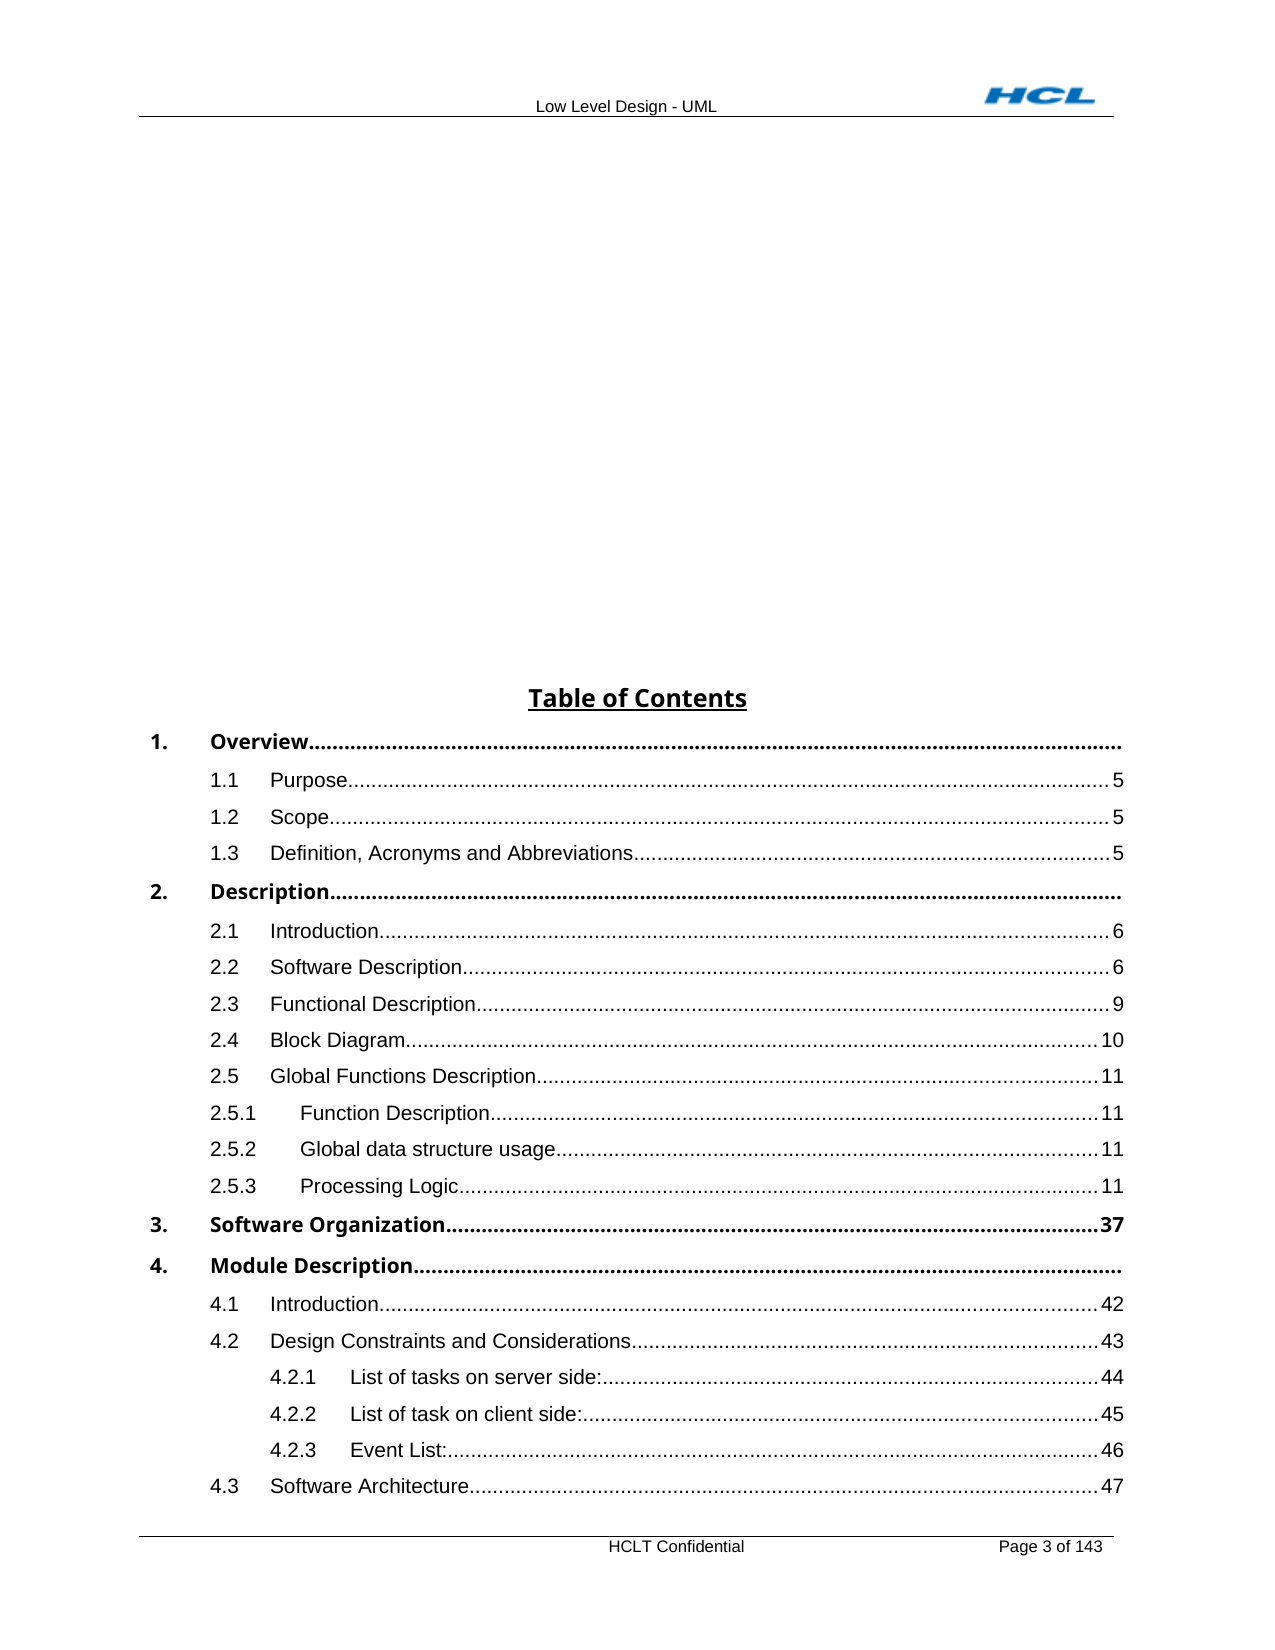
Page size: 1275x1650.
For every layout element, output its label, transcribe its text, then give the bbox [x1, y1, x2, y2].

text 4.2.3 Event List: 46 [270, 1438, 1125, 1462]
text 2.5 Global Functions Description 11 [210, 1064, 1125, 1088]
text 4.2.2 List of task on client side: 45 [270, 1401, 1125, 1425]
text 2.2 Software Description 6 [210, 955, 1125, 979]
text 4. Module Description [150, 1251, 1125, 1279]
text 2.5.3 Processing Logic 11 [210, 1174, 1125, 1198]
subtitle Table of Contents [150, 681, 1125, 715]
text 4.1 Introduction 42 [210, 1292, 1125, 1316]
text 2. Description [150, 877, 1125, 906]
text 2.4 Block Diagram 10 [210, 1028, 1125, 1052]
text 4.2 Design Constraints and Considerations 43 [210, 1328, 1125, 1352]
text 1.1 Purpose 5 [210, 768, 1125, 792]
picture [977, 74, 1103, 116]
text 1.3 Definition, Acronyms and Abbreviations 5 [210, 841, 1125, 865]
text 2.3 Functional Description 9 [210, 991, 1125, 1015]
text 2.1 Introduction 6 [210, 918, 1125, 942]
text 4.3 Software Architecture 47 [210, 1474, 1125, 1498]
text 2.5.1 Function Description 11 [210, 1101, 1125, 1125]
text 2.5.2 Global data structure usage 11 [210, 1137, 1125, 1161]
text 4.2.1 List of tasks on server side: 44 [270, 1365, 1125, 1389]
text 3. Software Organization 37 [150, 1210, 1125, 1238]
text 1. Overview [150, 727, 1125, 756]
text 1.2 Scope 5 [210, 804, 1125, 828]
